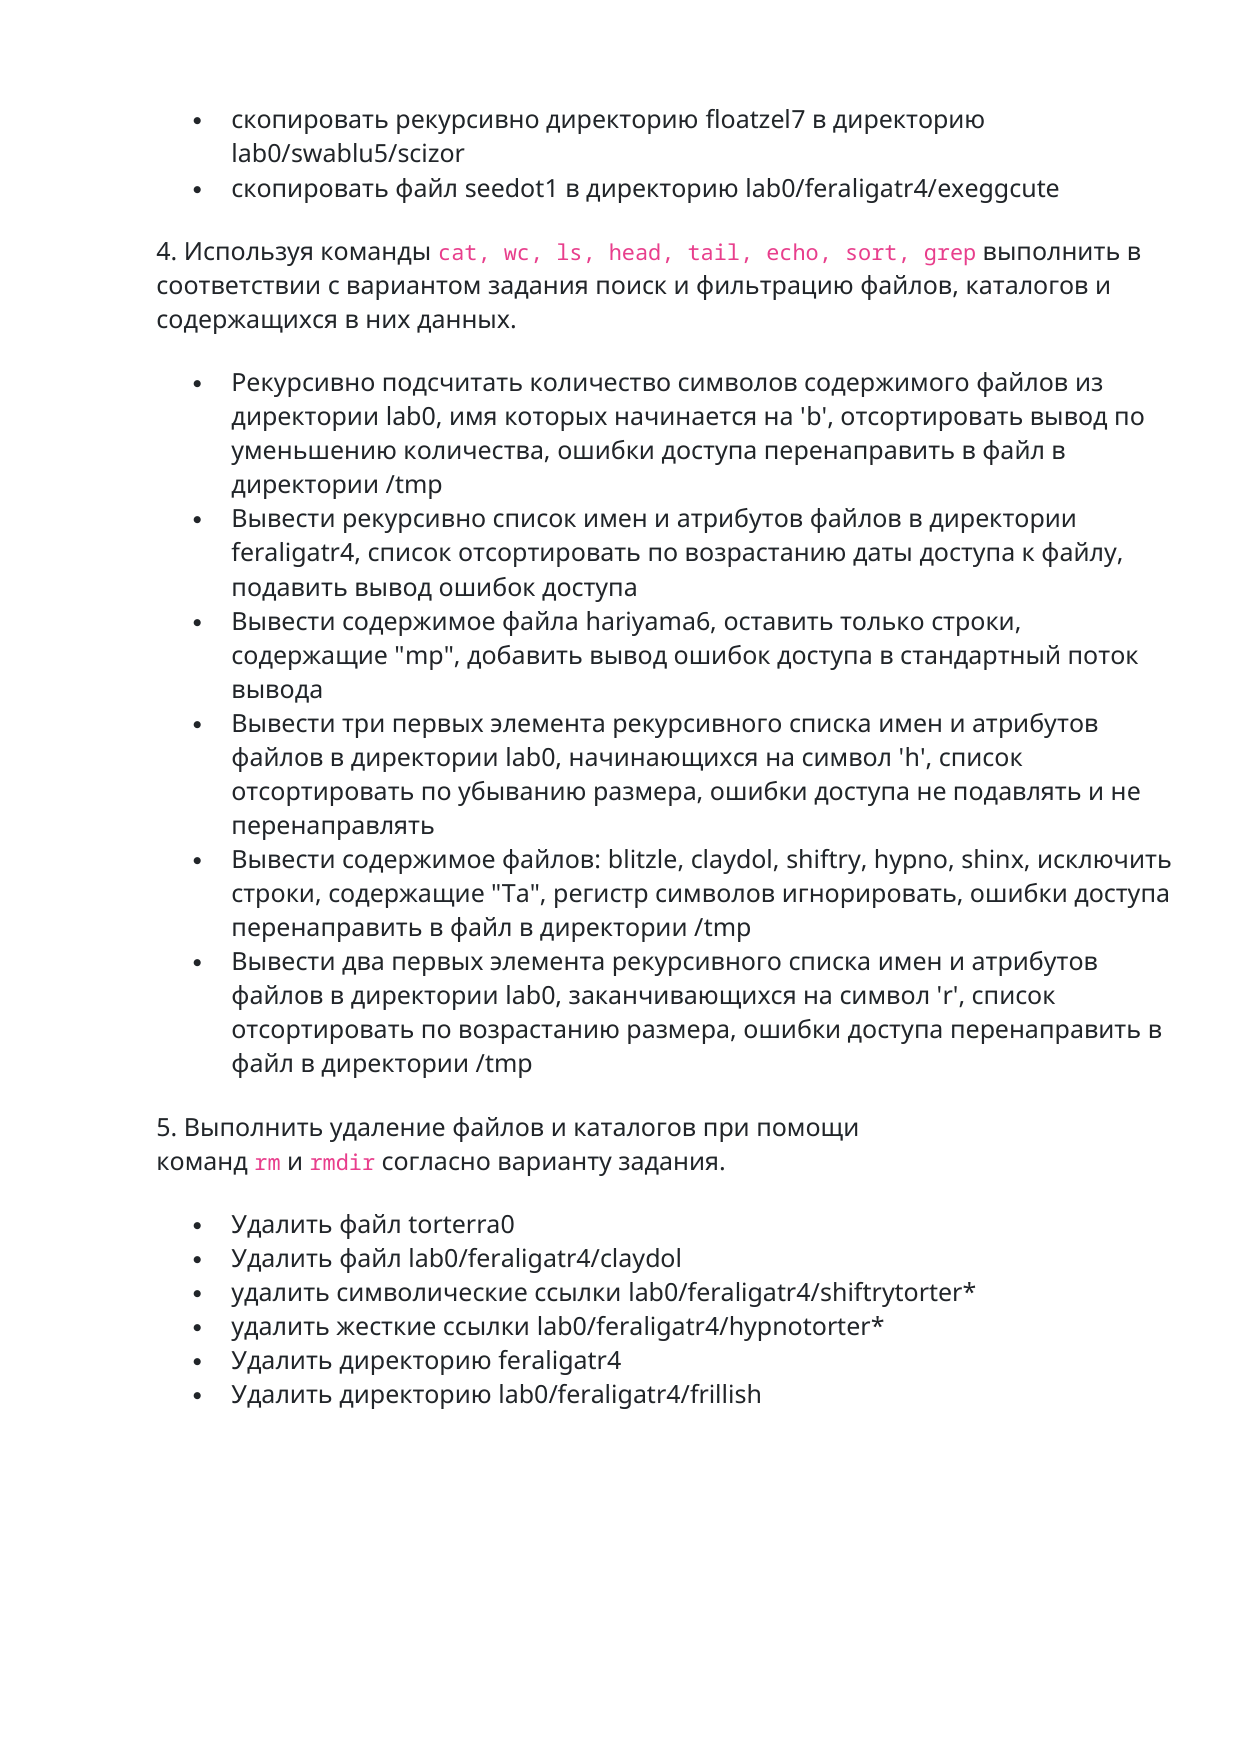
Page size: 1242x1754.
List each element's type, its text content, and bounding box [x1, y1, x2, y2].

list Удалить файл lab0/feraligatr4/claydol [194, 1241, 1175, 1275]
list Вывести содержимое файлов: blitzle, claydol, shiftry, hypno, shinx, исключить строки, содержащие "Ta", регистр символов игнорировать, ошибки доступа перенаправить в файл в директории /tmp [194, 842, 1175, 944]
list Рекурсивно подсчитать количество символов содержимого файлов из директории lab0, имя которых начинается на 'b', отсортировать вывод по уменьшению количества, ошибки доступа перенаправить в файл в директории /tmp [194, 365, 1175, 501]
list Удалить файл torterra0 [194, 1207, 1175, 1241]
list Вывести два первых элемента рекурсивного списка имен и атрибутов файлов в директории lab0, заканчивающихся на символ 'r', список отсортировать по возрастанию размера, ошибки доступа перенаправить в файл в директории /tmp [194, 944, 1175, 1080]
list Вывести содержимое файла hariyama6, оставить только строки, содержащие "mp", добавить вывод ошибок доступа в стандартный поток вывода [194, 603, 1175, 705]
list Вывести три первых элемента рекурсивного списка имен и атрибутов файлов в директории lab0, начинающихся на символ 'h', список отсортировать по убыванию размера, ошибки доступа не подавлять и не перенаправлять [194, 705, 1175, 842]
list Удалить директорию feraligatr4 [194, 1343, 1175, 1377]
text 5. Выполнить удаление файлов и каталогов при помощи команд rm и rmdir согласно варианту задания. [156, 1109, 1175, 1177]
text 4. Используя команды cat, wc, ls, head, tail, echo, sort, grep выполнить в соответствии с вариантом задания поиск и фильтрацию файлов, каталогов и содержащихся в них данных. [156, 233, 1175, 336]
list Удалить директорию lab0/feraligatr4/frillish [194, 1377, 1175, 1411]
list Вывести рекурсивно список имен и атрибутов файлов в директории feraligatr4, список отсортировать по возрастанию даты доступа к файлу, подавить вывод ошибок доступа [194, 501, 1175, 603]
list скопировать рекурсивно директорию floatzel7 в директорию lab0/swablu5/scizor [194, 102, 1175, 170]
list удалить жесткие ссылки lab0/feraligatr4/hypnotorter* [194, 1309, 1175, 1343]
list удалить символические ссылки lab0/feraligatr4/shiftrytorter* [194, 1275, 1175, 1309]
list скопировать файл seedot1 в директорию lab0/feraligatr4/exeggcute [194, 170, 1175, 204]
